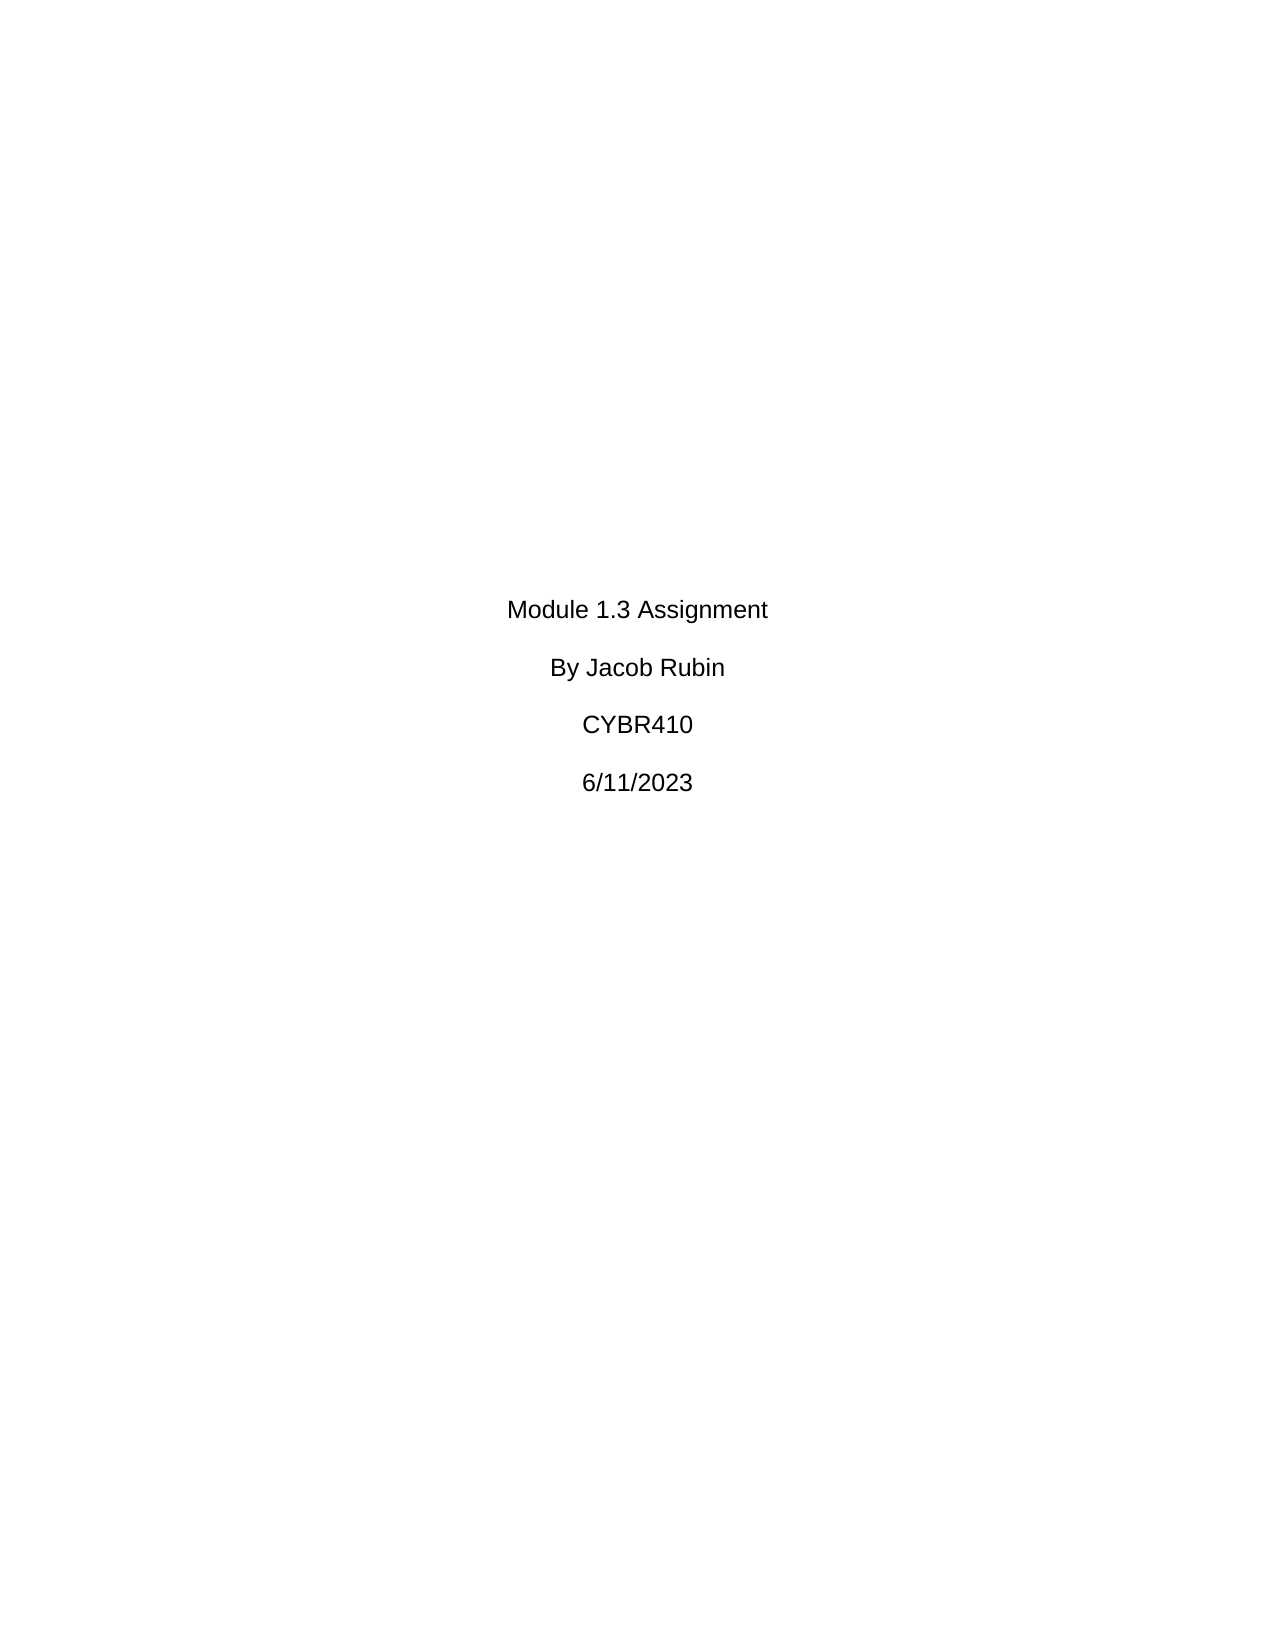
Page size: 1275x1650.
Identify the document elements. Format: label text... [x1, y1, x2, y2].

text 6/11/2023 [150, 767, 1125, 796]
text By Jacob Rubin [150, 652, 1125, 681]
text Module 1.3 Assignment [150, 595, 1125, 624]
text CYBR410 [150, 710, 1125, 739]
